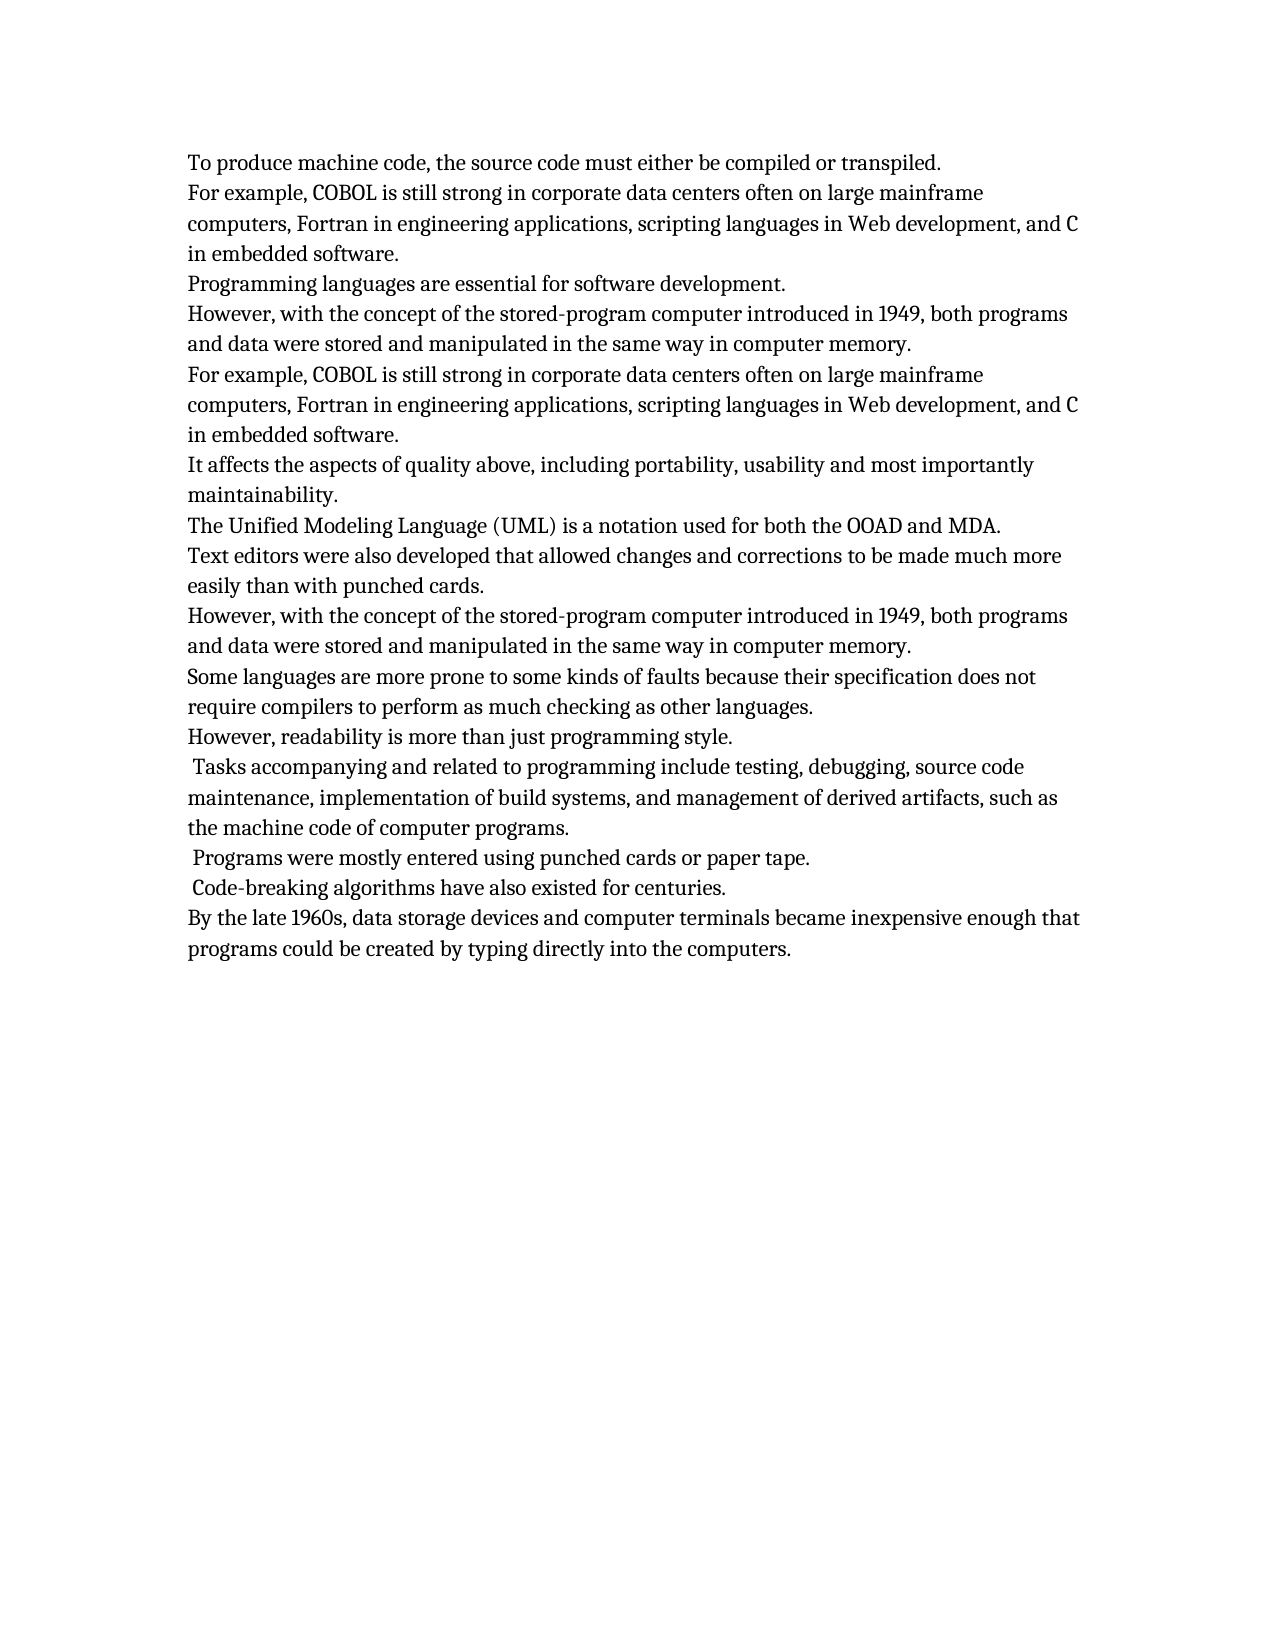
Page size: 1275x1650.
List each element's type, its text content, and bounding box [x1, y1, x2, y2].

text To produce machine code, the source code must either be compiled or transpiled. For example, COBOL is still strong in corporate data centers often on large mainframe computers, Fortran in engineering applications, scripting languages in Web development, and C in embedded software. Programming languages are essential for software development. However, with the concept of the stored-program computer introduced in 1949, both programs and data were stored and manipulated in the same way in computer memory. For example, COBOL is still strong in corporate data centers often on large mainframe computers, Fortran in engineering applications, scripting languages in Web development, and C in embedded software. It affects the aspects of quality above, including portability, usability and most importantly maintainability. The Unified Modeling Language (UML) is a notation used for both the OOAD and MDA. Text editors were also developed that allowed changes and corrections to be made much more easily than with punched cards. However, with the concept of the stored-program computer introduced in 1949, both programs and data were stored and manipulated in the same way in computer memory. Some languages are more prone to some kinds of faults because their specification does not require compilers to perform as much checking as other languages. However, readability is more than just programming style. Tasks accompanying and related to programming include testing, debugging, source code maintenance, implementation of build systems, and management of derived artifacts, such as the machine code of computer programs. Programs were mostly entered using punched cards or paper tape. Code-breaking algorithms have also existed for centuries. By the late 1960s, data storage devices and computer terminals became inexpensive enough that programs could be created by typing directly into the computers. [187, 150, 1087, 962]
